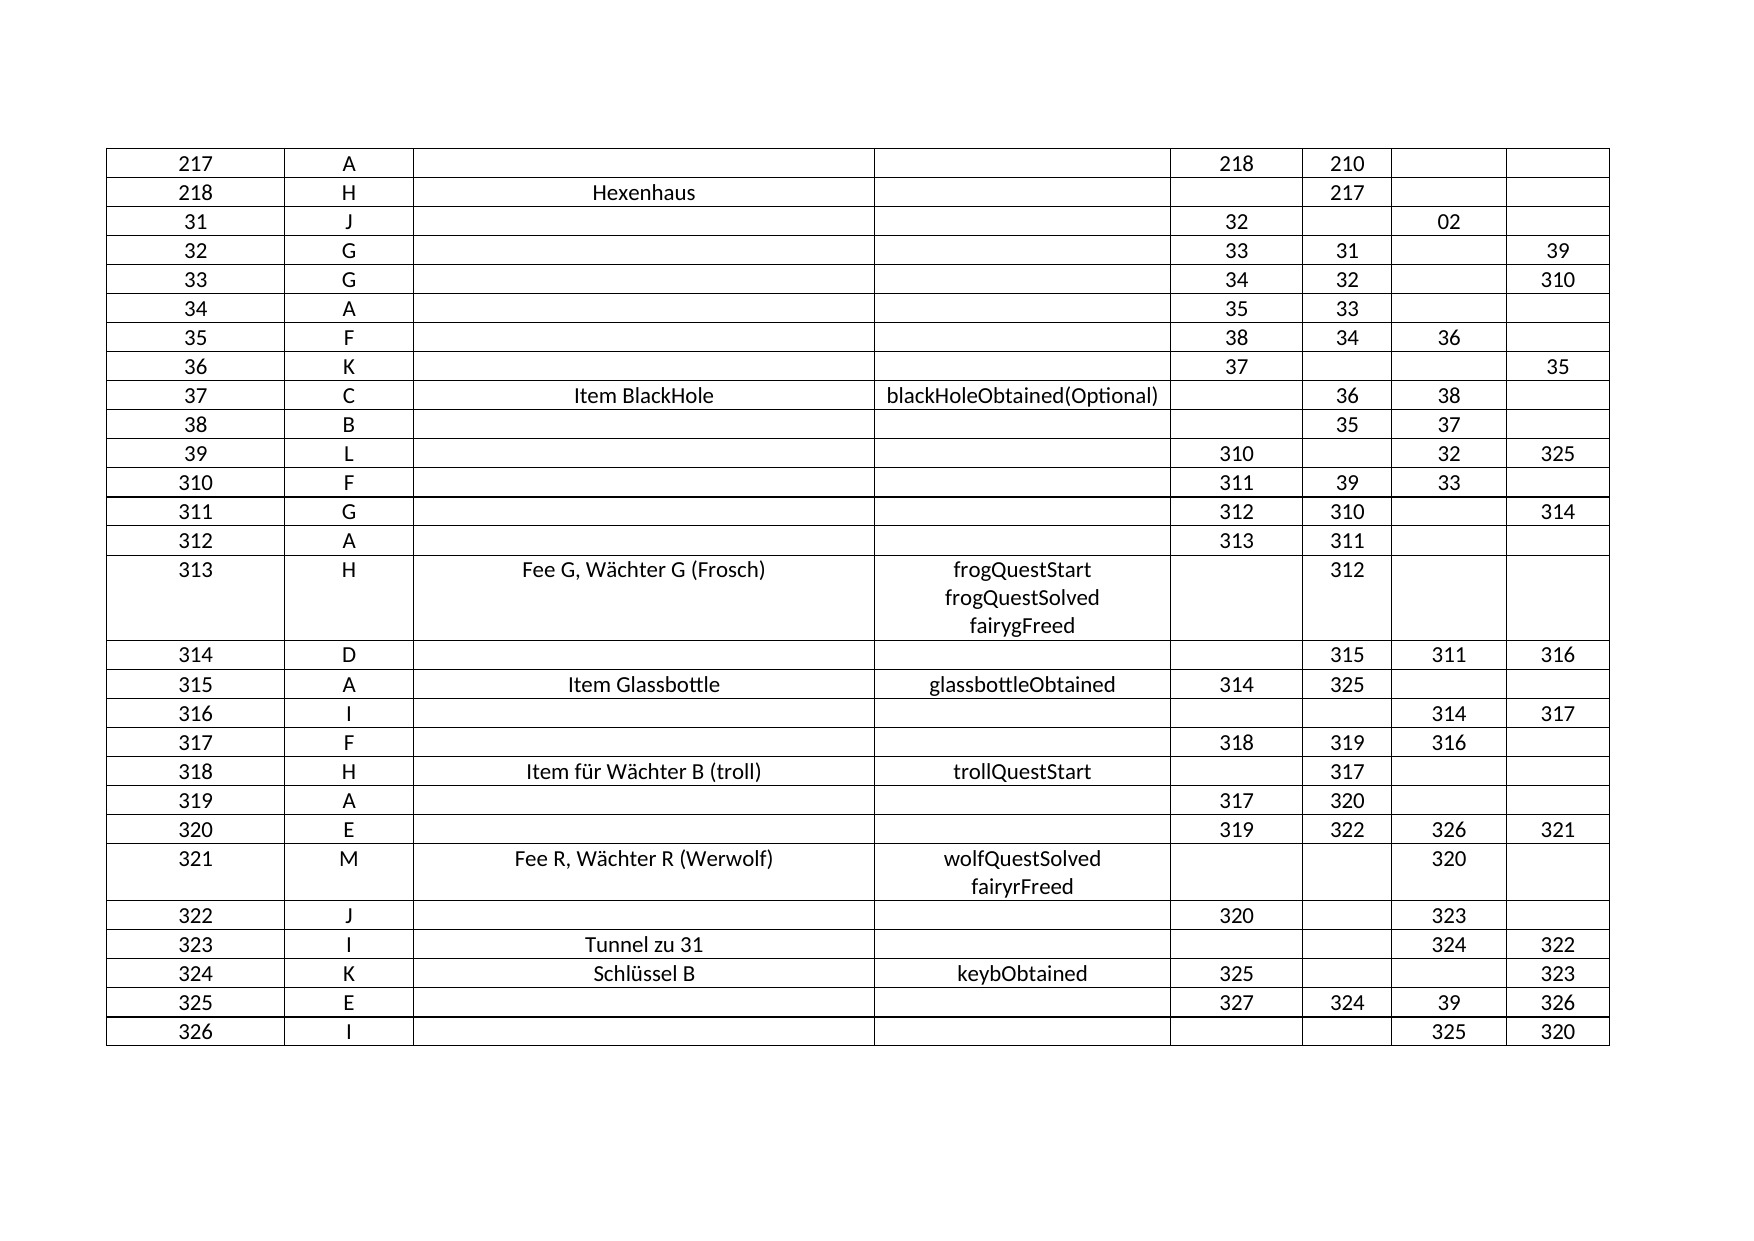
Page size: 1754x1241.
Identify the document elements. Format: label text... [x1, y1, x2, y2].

table_cell [1303, 959, 1391, 987]
table_cell 35 [1507, 352, 1609, 380]
table_cell C [285, 381, 413, 409]
table_cell [414, 1018, 874, 1045]
table_cell [1392, 352, 1506, 380]
table_cell H [285, 556, 413, 639]
table_cell 31 [107, 207, 284, 235]
table_cell [1303, 352, 1391, 380]
table_cell K [285, 352, 413, 380]
table_cell 320 [1507, 1018, 1609, 1045]
table_cell [875, 728, 1170, 756]
table_cell A [285, 149, 413, 177]
table_cell 319 [107, 786, 284, 814]
table_cell 320 [107, 815, 284, 843]
table_cell [1392, 556, 1506, 639]
table_cell 317 [1171, 786, 1302, 814]
table_cell [1392, 498, 1506, 525]
table_cell 210 [1303, 149, 1391, 177]
table_cell [1507, 786, 1609, 814]
table_cell 38 [1171, 323, 1302, 351]
table_cell [875, 352, 1170, 380]
table_cell 32 [1392, 439, 1506, 467]
table_cell [1171, 410, 1302, 438]
table_cell E [285, 815, 413, 843]
table_cell 36 [1303, 381, 1391, 409]
table_cell 317 [1303, 757, 1391, 785]
table_cell [1392, 670, 1506, 698]
table_cell 322 [1303, 815, 1391, 843]
table_cell 324 [1303, 988, 1391, 1016]
table_cell 31 [1303, 236, 1391, 264]
table_cell [1507, 323, 1609, 351]
table_cell 325 [1392, 1018, 1506, 1045]
table_cell [414, 323, 874, 351]
table_cell 324 [1392, 930, 1506, 958]
table_cell 316 [107, 699, 284, 727]
table_cell [875, 207, 1170, 235]
table_cell 313 [1171, 526, 1302, 554]
table_cell [414, 207, 874, 235]
table_cell [1507, 207, 1609, 235]
table_cell [875, 265, 1170, 293]
table_cell 317 [1507, 699, 1609, 727]
table_cell [1303, 207, 1391, 235]
table_cell [875, 699, 1170, 727]
table_cell 33 [1171, 236, 1302, 264]
table_cell J [285, 901, 413, 929]
table_cell [414, 468, 874, 496]
table_cell [1392, 526, 1506, 554]
table_cell [1171, 757, 1302, 785]
table_cell L [285, 439, 413, 467]
table_cell 318 [1171, 728, 1302, 756]
table_cell D [285, 641, 413, 669]
table_cell 323 [107, 930, 284, 958]
table_cell 319 [1303, 728, 1391, 756]
table_cell [875, 786, 1170, 814]
table_cell 35 [1303, 410, 1391, 438]
table_cell I [285, 930, 413, 958]
table_cell Item für Wächter B (troll) [414, 757, 874, 785]
table_cell 311 [1392, 641, 1506, 669]
table_cell [1507, 149, 1609, 177]
table_cell 33 [1392, 468, 1506, 496]
table_cell 35 [1171, 294, 1302, 322]
table_cell [414, 988, 874, 1016]
table_cell frogQuestStart frogQuestSolved fairygFreed [875, 556, 1170, 639]
table_cell G [285, 265, 413, 293]
table_cell [1507, 757, 1609, 785]
table_cell 310 [1507, 265, 1609, 293]
table_cell [1392, 294, 1506, 322]
table_cell 35 [107, 323, 284, 351]
table_cell 326 [1392, 815, 1506, 843]
table_cell 32 [1171, 207, 1302, 235]
table_cell 325 [1507, 439, 1609, 467]
table_cell H [285, 178, 413, 206]
table_cell [1171, 641, 1302, 669]
table_cell 314 [1392, 699, 1506, 727]
table_cell A [285, 786, 413, 814]
table_cell [1507, 294, 1609, 322]
table_cell M [285, 844, 413, 900]
table_cell 314 [1171, 670, 1302, 698]
table_cell A [285, 670, 413, 698]
table_cell 39 [1392, 988, 1506, 1016]
table_cell [414, 294, 874, 322]
table_cell A [285, 526, 413, 554]
table_cell 325 [107, 988, 284, 1016]
table_cell Hexenhaus [414, 178, 874, 206]
table_cell 325 [1303, 670, 1391, 698]
table_cell [875, 149, 1170, 177]
table_cell I [285, 1018, 413, 1045]
table_cell [1392, 757, 1506, 785]
table_cell [414, 410, 874, 438]
table_cell 323 [1507, 959, 1609, 987]
table_cell Item BlackHole [414, 381, 874, 409]
table_cell [1171, 178, 1302, 206]
table_cell [414, 728, 874, 756]
table_cell [875, 410, 1170, 438]
table_cell 321 [1507, 815, 1609, 843]
table_cell [875, 526, 1170, 554]
table_cell wolfQuestSolved fairyrFreed [875, 844, 1170, 900]
table_cell 326 [1507, 988, 1609, 1016]
table_cell [1507, 410, 1609, 438]
table_cell [1303, 844, 1391, 900]
table_cell 32 [107, 236, 284, 264]
table_cell 33 [107, 265, 284, 293]
table_cell [414, 352, 874, 380]
table_cell 33 [1303, 294, 1391, 322]
table_cell glassbottleObtained [875, 670, 1170, 698]
table_cell [414, 901, 874, 929]
table_cell blackHoleObtained(Optional) [875, 381, 1170, 409]
table_cell [875, 439, 1170, 467]
table_cell 320 [1303, 786, 1391, 814]
table_cell [1171, 699, 1302, 727]
table_cell 316 [1507, 641, 1609, 669]
table_cell [875, 468, 1170, 496]
table_cell [1303, 901, 1391, 929]
table_cell [1303, 439, 1391, 467]
table_cell 38 [1392, 381, 1506, 409]
table_cell 32 [1303, 265, 1391, 293]
table_cell [1507, 468, 1609, 496]
table_cell K [285, 959, 413, 987]
table_cell [1507, 670, 1609, 698]
table_cell [1507, 728, 1609, 756]
table_cell [414, 815, 874, 843]
table_cell [875, 641, 1170, 669]
table_cell 322 [1507, 930, 1609, 958]
table_cell 323 [1392, 901, 1506, 929]
table_cell 314 [1507, 498, 1609, 525]
table_cell 315 [1303, 641, 1391, 669]
table_cell [414, 786, 874, 814]
table_cell G [285, 498, 413, 525]
table_cell [875, 323, 1170, 351]
table_cell [1303, 699, 1391, 727]
table_cell [414, 641, 874, 669]
table_cell B [285, 410, 413, 438]
table_cell [1392, 265, 1506, 293]
table_cell [875, 930, 1170, 958]
table_cell 320 [1171, 901, 1302, 929]
table_cell Item Glassbottle [414, 670, 874, 698]
table_cell [414, 265, 874, 293]
table_cell 316 [1392, 728, 1506, 756]
table_cell [875, 236, 1170, 264]
table_cell 02 [1392, 207, 1506, 235]
table_cell [414, 439, 874, 467]
table_cell 312 [1171, 498, 1302, 525]
table_cell J [285, 207, 413, 235]
table_cell [875, 901, 1170, 929]
table_cell [1392, 236, 1506, 264]
table_cell 36 [107, 352, 284, 380]
table_cell [1392, 959, 1506, 987]
table_cell 310 [1303, 498, 1391, 525]
table_cell 37 [1171, 352, 1302, 380]
table_cell 218 [1171, 149, 1302, 177]
table_cell [875, 988, 1170, 1016]
table_cell 217 [1303, 178, 1391, 206]
table_cell 318 [107, 757, 284, 785]
table_cell [1507, 844, 1609, 900]
table_cell 311 [1171, 468, 1302, 496]
table_cell 39 [1507, 236, 1609, 264]
table_cell 37 [107, 381, 284, 409]
table_cell G [285, 236, 413, 264]
table_cell [1171, 556, 1302, 639]
table_cell 39 [1303, 468, 1391, 496]
table_cell 39 [107, 439, 284, 467]
table_cell [875, 294, 1170, 322]
table_cell [414, 498, 874, 525]
table_cell Fee R, Wächter R (Werwolf) [414, 844, 874, 900]
table_cell keybObtained [875, 959, 1170, 987]
table_cell [875, 815, 1170, 843]
table_cell 34 [107, 294, 284, 322]
table_cell 313 [107, 556, 284, 639]
table_cell [414, 699, 874, 727]
table_cell [1392, 149, 1506, 177]
table_cell [1171, 930, 1302, 958]
table_cell A [285, 294, 413, 322]
table_cell 311 [107, 498, 284, 525]
table_cell 36 [1392, 323, 1506, 351]
table_cell 312 [107, 526, 284, 554]
table_cell 320 [1392, 844, 1506, 900]
table_cell [1507, 526, 1609, 554]
table_cell 319 [1171, 815, 1302, 843]
table_cell 317 [107, 728, 284, 756]
table_cell [875, 1018, 1170, 1045]
table_cell 310 [107, 468, 284, 496]
table_cell [1507, 901, 1609, 929]
table_cell F [285, 323, 413, 351]
table_cell [1507, 381, 1609, 409]
table_cell 314 [107, 641, 284, 669]
table_cell [1171, 381, 1302, 409]
table_cell 34 [1171, 265, 1302, 293]
table_cell 218 [107, 178, 284, 206]
table_cell 310 [1171, 439, 1302, 467]
table_cell H [285, 757, 413, 785]
table_cell trollQuestStart [875, 757, 1170, 785]
table_cell Fee G, Wächter G (Frosch) [414, 556, 874, 639]
table_cell Schlüssel B [414, 959, 874, 987]
table_cell [1392, 786, 1506, 814]
table_cell [1171, 1018, 1302, 1045]
table_cell [1392, 178, 1506, 206]
table_cell 37 [1392, 410, 1506, 438]
table_cell [1171, 844, 1302, 900]
table_cell 315 [107, 670, 284, 698]
table_cell [1303, 930, 1391, 958]
table_cell 327 [1171, 988, 1302, 1016]
table_cell F [285, 468, 413, 496]
table_cell 326 [107, 1018, 284, 1045]
table_cell [414, 149, 874, 177]
table_cell [414, 526, 874, 554]
table_cell 312 [1303, 556, 1391, 639]
table_cell [414, 236, 874, 264]
table_cell 34 [1303, 323, 1391, 351]
table_cell 322 [107, 901, 284, 929]
table_cell 324 [107, 959, 284, 987]
table_cell [1303, 1018, 1391, 1045]
table_cell I [285, 699, 413, 727]
table_cell 325 [1171, 959, 1302, 987]
table_cell 311 [1303, 526, 1391, 554]
table_cell E [285, 988, 413, 1016]
table_cell 217 [107, 149, 284, 177]
table_cell [1507, 556, 1609, 639]
table_cell F [285, 728, 413, 756]
table_cell 321 [107, 844, 284, 900]
table_cell [875, 498, 1170, 525]
table_cell Tunnel zu 31 [414, 930, 874, 958]
table_cell [875, 178, 1170, 206]
table_cell [1507, 178, 1609, 206]
table_cell 38 [107, 410, 284, 438]
